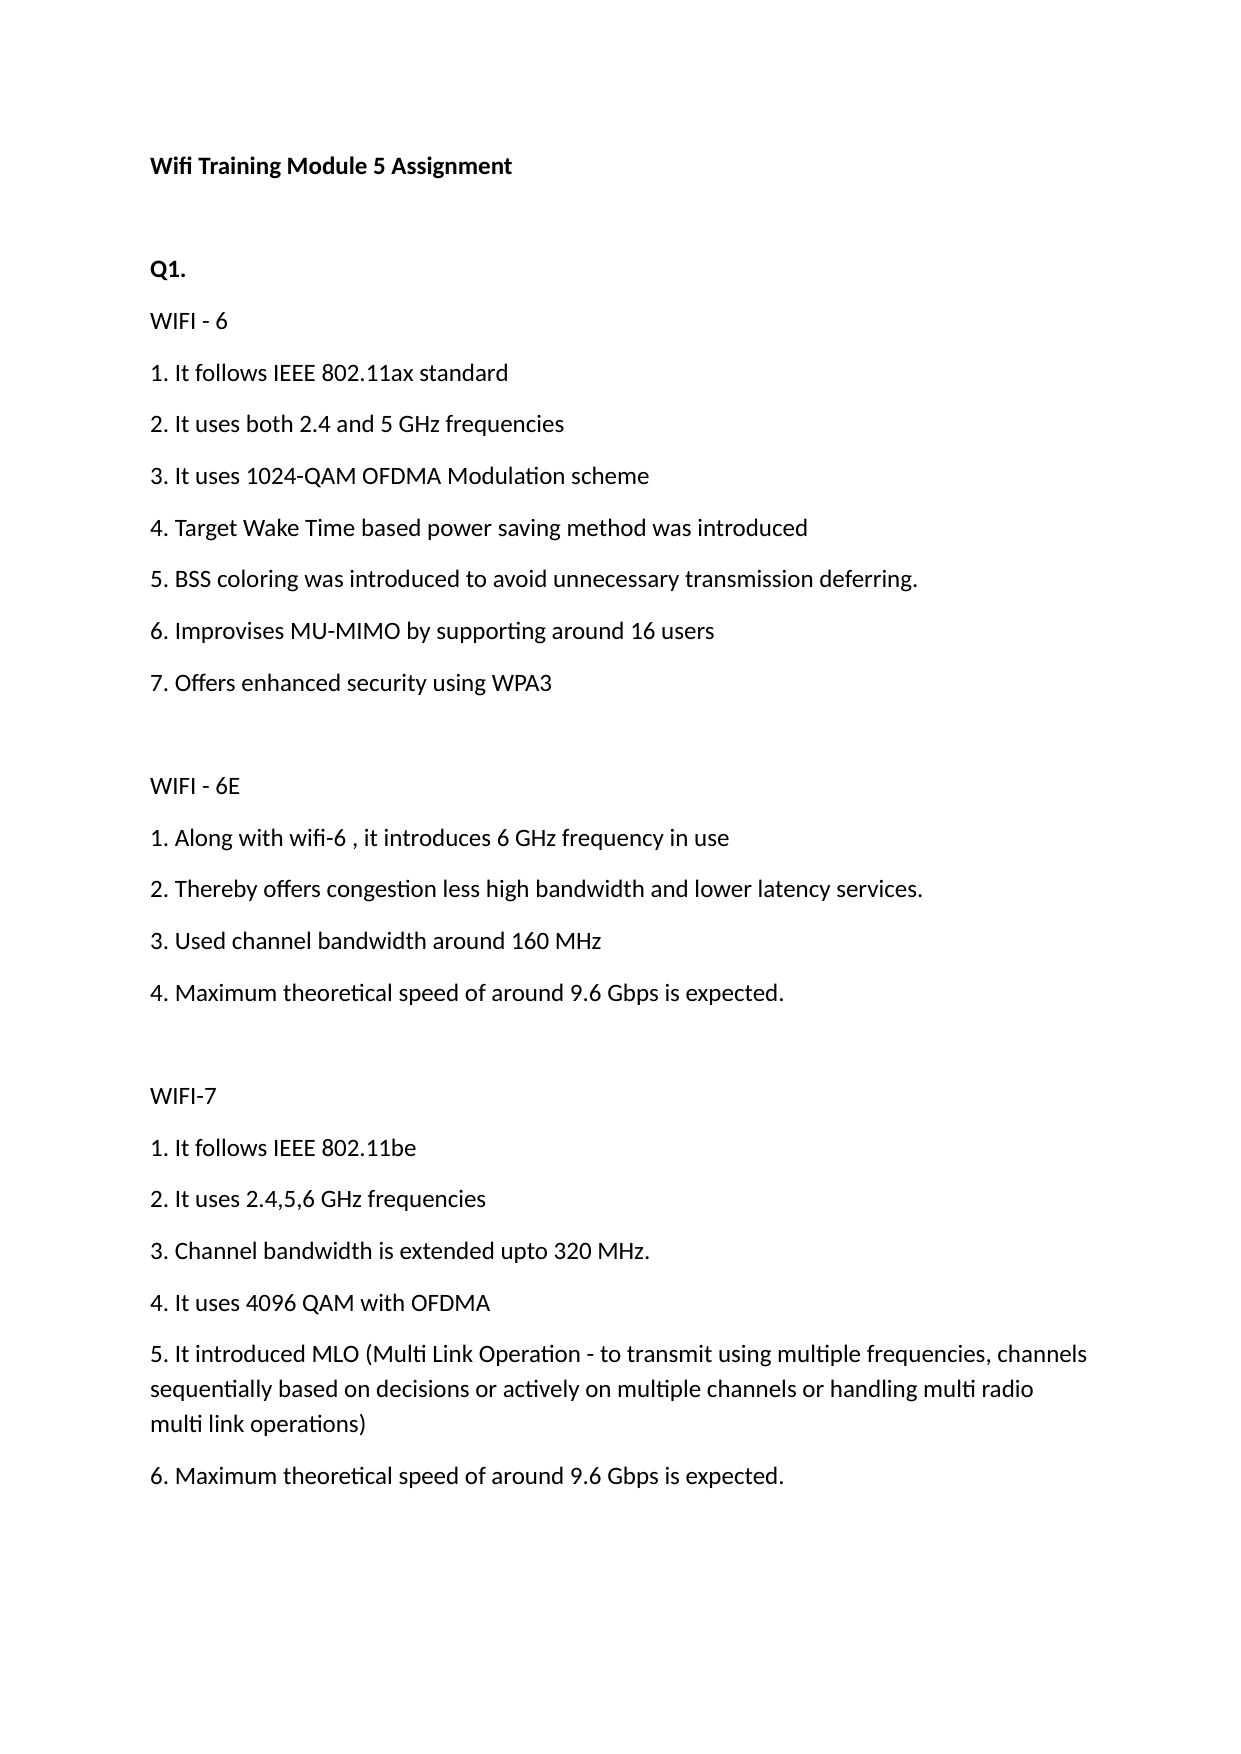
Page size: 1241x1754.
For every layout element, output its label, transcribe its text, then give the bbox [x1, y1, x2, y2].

text Q1. [150, 253, 1090, 284]
text WIFI - 6 [150, 305, 1090, 336]
text 3. Channel bandwidth is extended upto 320 MHz. [150, 1235, 1090, 1266]
text 2. Thereby offers congestion less high bandwidth and lower latency services. [150, 873, 1090, 904]
text 6. Maximum theoretical speed of around 9.6 Gbps is expected. [150, 1460, 1090, 1491]
text 1. Along with wifi-6 , it introduces 6 GHz frequency in use [150, 822, 1090, 852]
text 1. It follows IEEE 802.11be [150, 1132, 1090, 1162]
text 4. It uses 4096 QAM with OFDMA [150, 1287, 1090, 1317]
text 2. It uses both 2.4 and 5 GHz frequencies [150, 408, 1090, 439]
text 5. It introduced MLO (Multi Link Operation - to transmit using multiple frequencies, channels sequentially based on decisions or actively on multiple channels or handling multi radio multi link operations) [150, 1338, 1090, 1439]
text 3. Used channel bandwidth around 160 MHz [150, 925, 1090, 956]
text 4. Maximum theoretical speed of around 9.6 Gbps is expected. [150, 977, 1090, 1007]
text 7. Offers enhanced security using WPA3 [150, 667, 1090, 697]
text 6. Improvises MU-MIMO by supporting around 16 users [150, 615, 1090, 646]
text Wifi Training Module 5 Assignment [150, 150, 1090, 181]
text WIFI - 6E [150, 770, 1090, 801]
text 5. BSS coloring was introduced to avoid unnecessary transmission deferring. [150, 563, 1090, 594]
text 4. Target Wake Time based power saving method was introduced [150, 512, 1090, 542]
text 1. It follows IEEE 802.11ax standard [150, 357, 1090, 387]
text WIFI-7 [150, 1080, 1090, 1111]
text 2. It uses 2.4,5,6 GHz frequencies [150, 1183, 1090, 1214]
text 3. It uses 1024-QAM OFDMA Modulation scheme [150, 460, 1090, 491]
